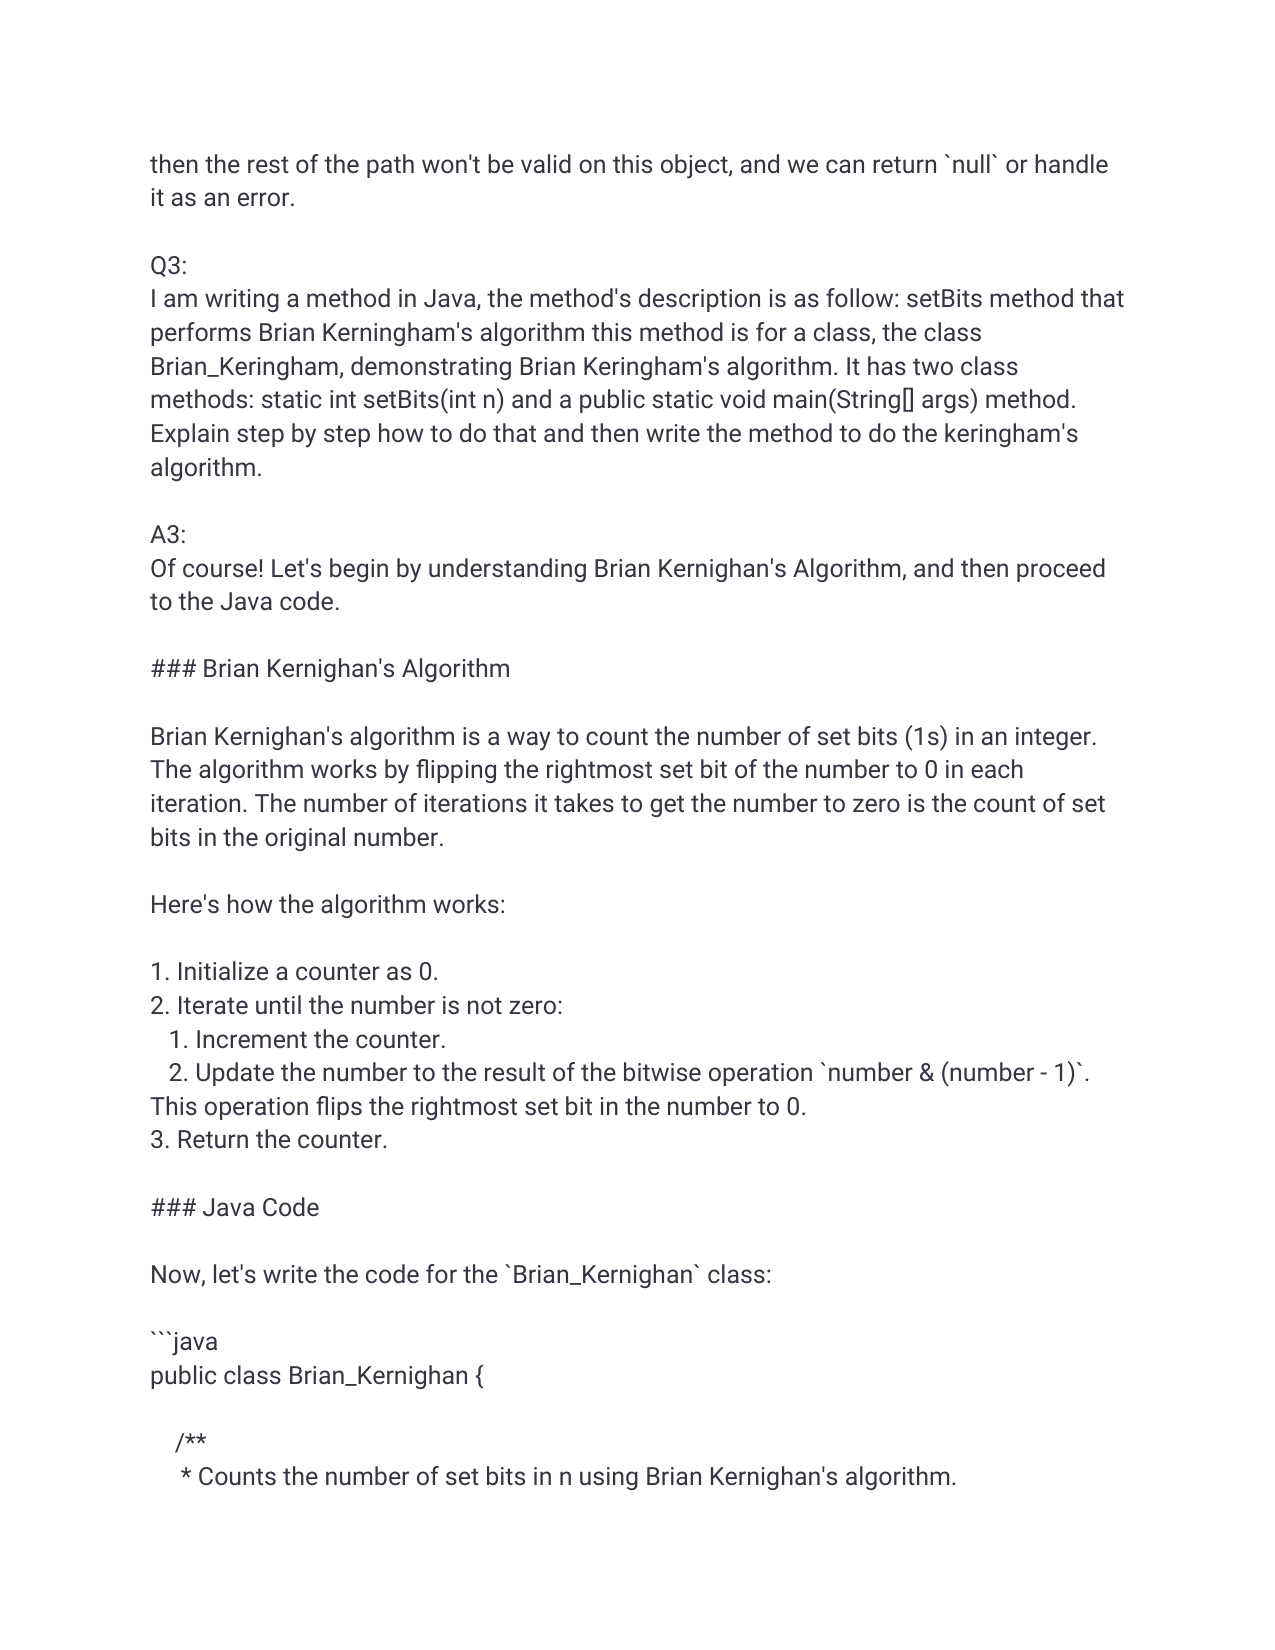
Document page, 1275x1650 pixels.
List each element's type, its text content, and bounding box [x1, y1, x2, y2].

text * Counts the number of set bits in n using Brian Kernighan's algorithm. [150, 1462, 1125, 1491]
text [150, 150, 1125, 213]
text public class Brian_Kernighan { [150, 1361, 1125, 1391]
text 2. Iterate until the number is not zero: [150, 991, 1125, 1020]
text 1. Increment the counter. [150, 1025, 1125, 1054]
text Q3: [150, 251, 1125, 280]
text ### Brian Kernighan's Algorithm [150, 655, 1125, 684]
text 3. Return the counter. [150, 1126, 1125, 1155]
text 1. Initialize a counter as 0. [150, 957, 1125, 987]
text A3: [150, 520, 1125, 549]
text ```java [150, 1328, 1125, 1357]
text /** [150, 1428, 1125, 1458]
text Brian Kernighan's algorithm is a way to count the number of set bits (1s) in an integer. The algorithm works by flipping the rightmost set bit of the number to 0 in each iteration. The number of iterations it takes to get the number to zero is the count of set bits in the original number. [150, 722, 1125, 852]
text I am writing a method in Java, the method's description is as follow: setBits method that performs Brian Kerningham's algorithm this method is for a class, the class Brian_Keringham, demonstrating Brian Keringham's algorithm. It has two class methods: static int setBits(int n) and a public static void main(String[] args) method. Explain step by step how to do that and then write the method to do the keringham's algorithm. [150, 284, 1125, 482]
text Now, let's write the code for the `Brian_Kernighan` class: [150, 1260, 1125, 1289]
text Of course! Let's begin by understanding Brian Kernighan's Algorithm, and then proceed to the Java code. [150, 554, 1125, 617]
text 2. Update the number to the result of the bitwise operation `number & (number - 1)`. This operation flips the rightmost set bit in the number to 0. [150, 1058, 1125, 1121]
text Here's how the algorithm works: [150, 890, 1125, 919]
text ### Java Code [150, 1193, 1125, 1222]
